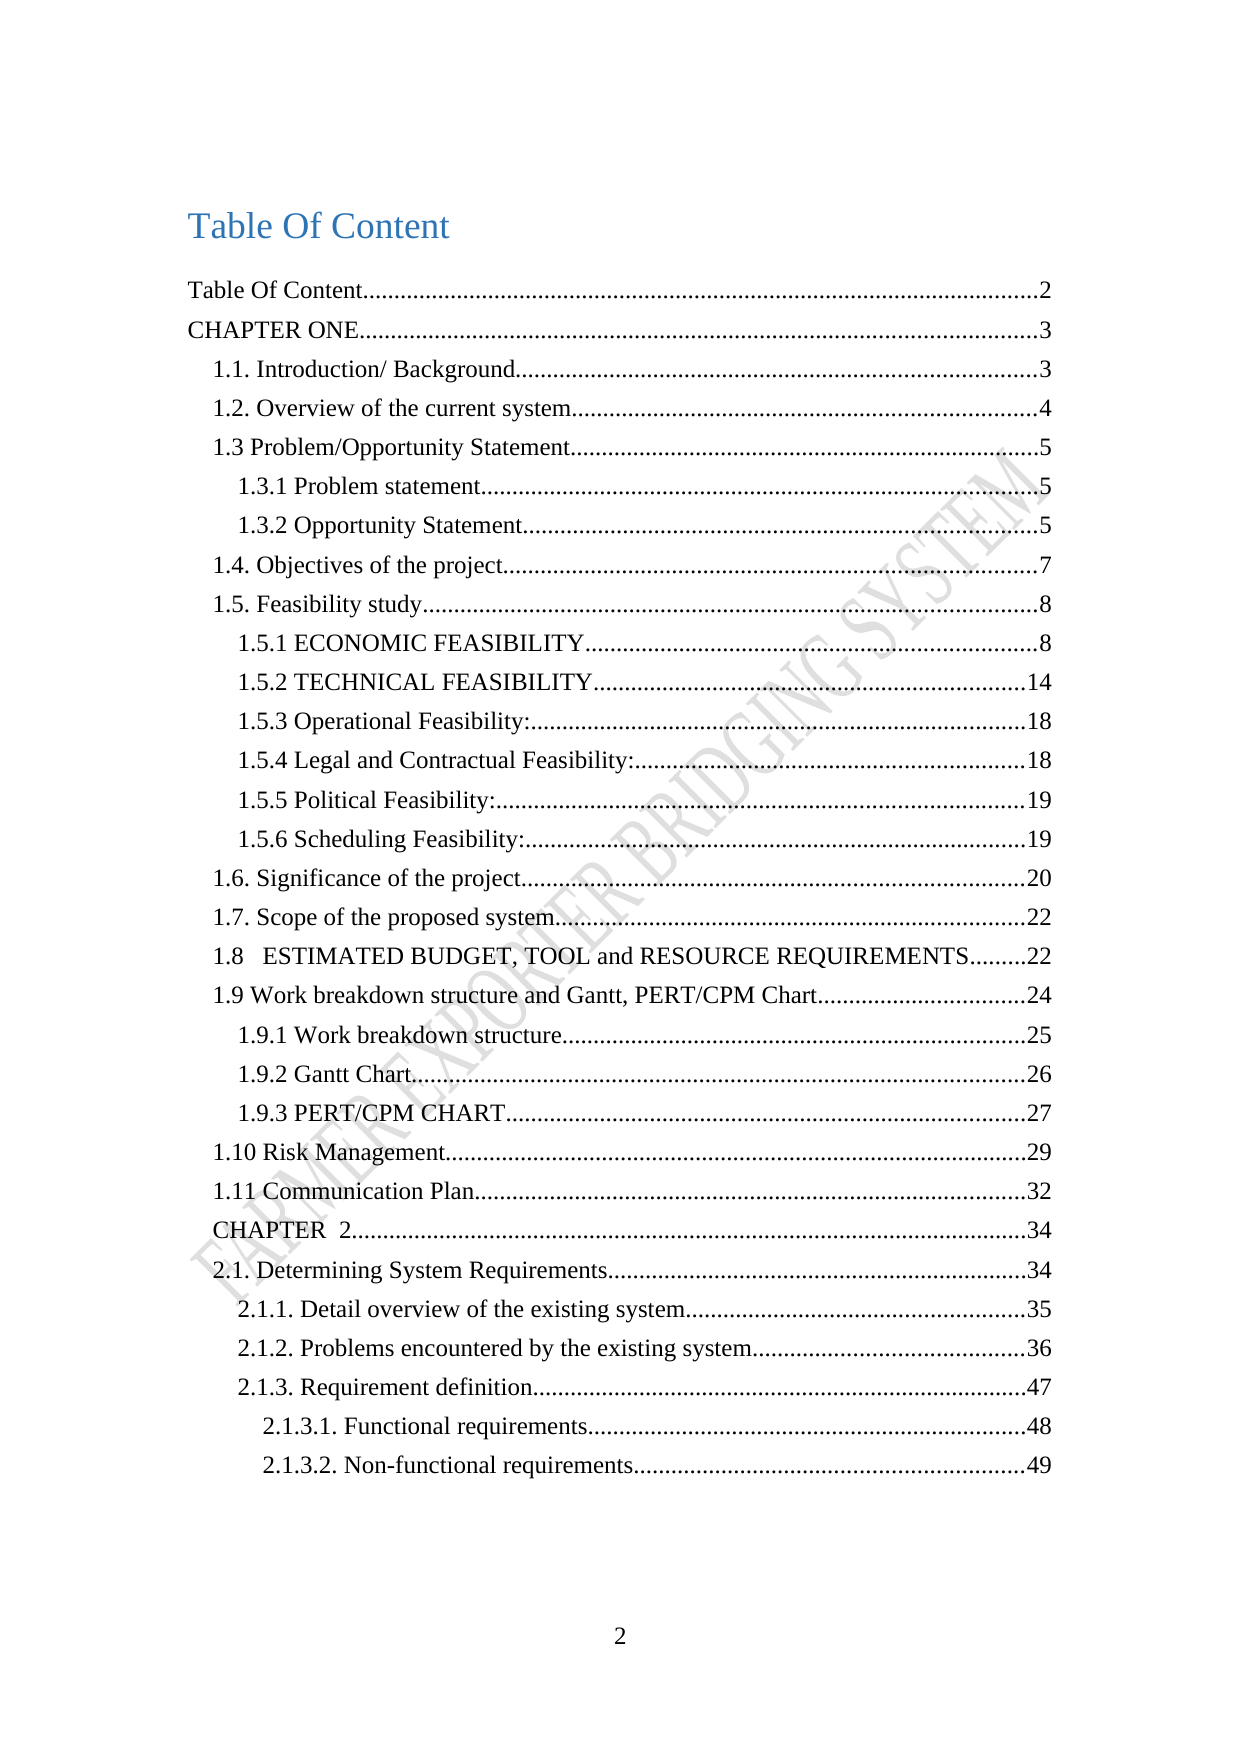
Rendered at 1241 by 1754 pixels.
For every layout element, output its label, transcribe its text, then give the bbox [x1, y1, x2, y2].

text CHAPTER 2 34 [212, 1216, 1053, 1244]
text 1.2. Overview of the current system 4 [212, 393, 1053, 422]
text 2.1.3. Requirement definition 47 [237, 1372, 1053, 1401]
text 1.9 Work breakdown structure and Gantt, PERT/CPM Chart 24 [212, 981, 1053, 1009]
text 1.9.1 Work breakdown structure 25 [237, 1020, 1053, 1048]
text 1.5.5 Political Feasibility: 19 [237, 785, 1053, 813]
text 1.1. Introduction/ Background 3 [212, 354, 1053, 383]
text 1.9.3 PERT/CPM CHART 27 [237, 1098, 1053, 1127]
text 1.7. Scope of the proposed system 22 [212, 902, 1053, 931]
text 1.9.2 Gantt Chart 26 [237, 1059, 1053, 1088]
text 1.3 Problem/Opportunity Statement 5 [212, 432, 1053, 461]
text 1.5. Feasibility study 8 [212, 589, 1053, 618]
text 1.4. Objectives of the project 7 [212, 550, 1053, 578]
text 1.5.4 Legal and Contractual Feasibility: 18 [237, 746, 1053, 774]
text 1.3.1 Problem statement 5 [237, 471, 1053, 500]
text 1.5.3 Operational Feasibility: 18 [237, 706, 1053, 735]
text 1.3.2 Opportunity Statement 5 [237, 511, 1053, 539]
text 2.1.3.2. Non-functional requirements 49 [262, 1451, 1053, 1479]
text 1.5.1 ECONOMIC FEASIBILITY 8 [237, 628, 1053, 657]
text 2.1.2. Problems encountered by the existing system 36 [237, 1333, 1053, 1362]
text 1.11 Communication Plan 32 [212, 1176, 1053, 1205]
subtitle Table Of Content [187, 204, 1053, 247]
text 1.8 ESTIMATED BUDGET, TOOL and RESOURCE REQUIREMENTS 22 [212, 941, 1053, 970]
text 1.6. Significance of the project 20 [212, 863, 1053, 892]
text 1.5.2 TECHNICAL FEASIBILITY 14 [237, 667, 1053, 696]
text 1.10 Risk Management 29 [212, 1137, 1053, 1166]
text 2.1. Determining System Requirements 34 [212, 1255, 1053, 1283]
text 2.1.1. Detail overview of the existing system 35 [237, 1294, 1053, 1323]
text CHAPTER ONE 3 [187, 315, 1053, 343]
text 2.1.3.1. Functional requirements 48 [262, 1411, 1053, 1440]
text Table Of Content 2 [187, 276, 1053, 304]
text 1.5.6 Scheduling Feasibility: 19 [237, 824, 1053, 853]
